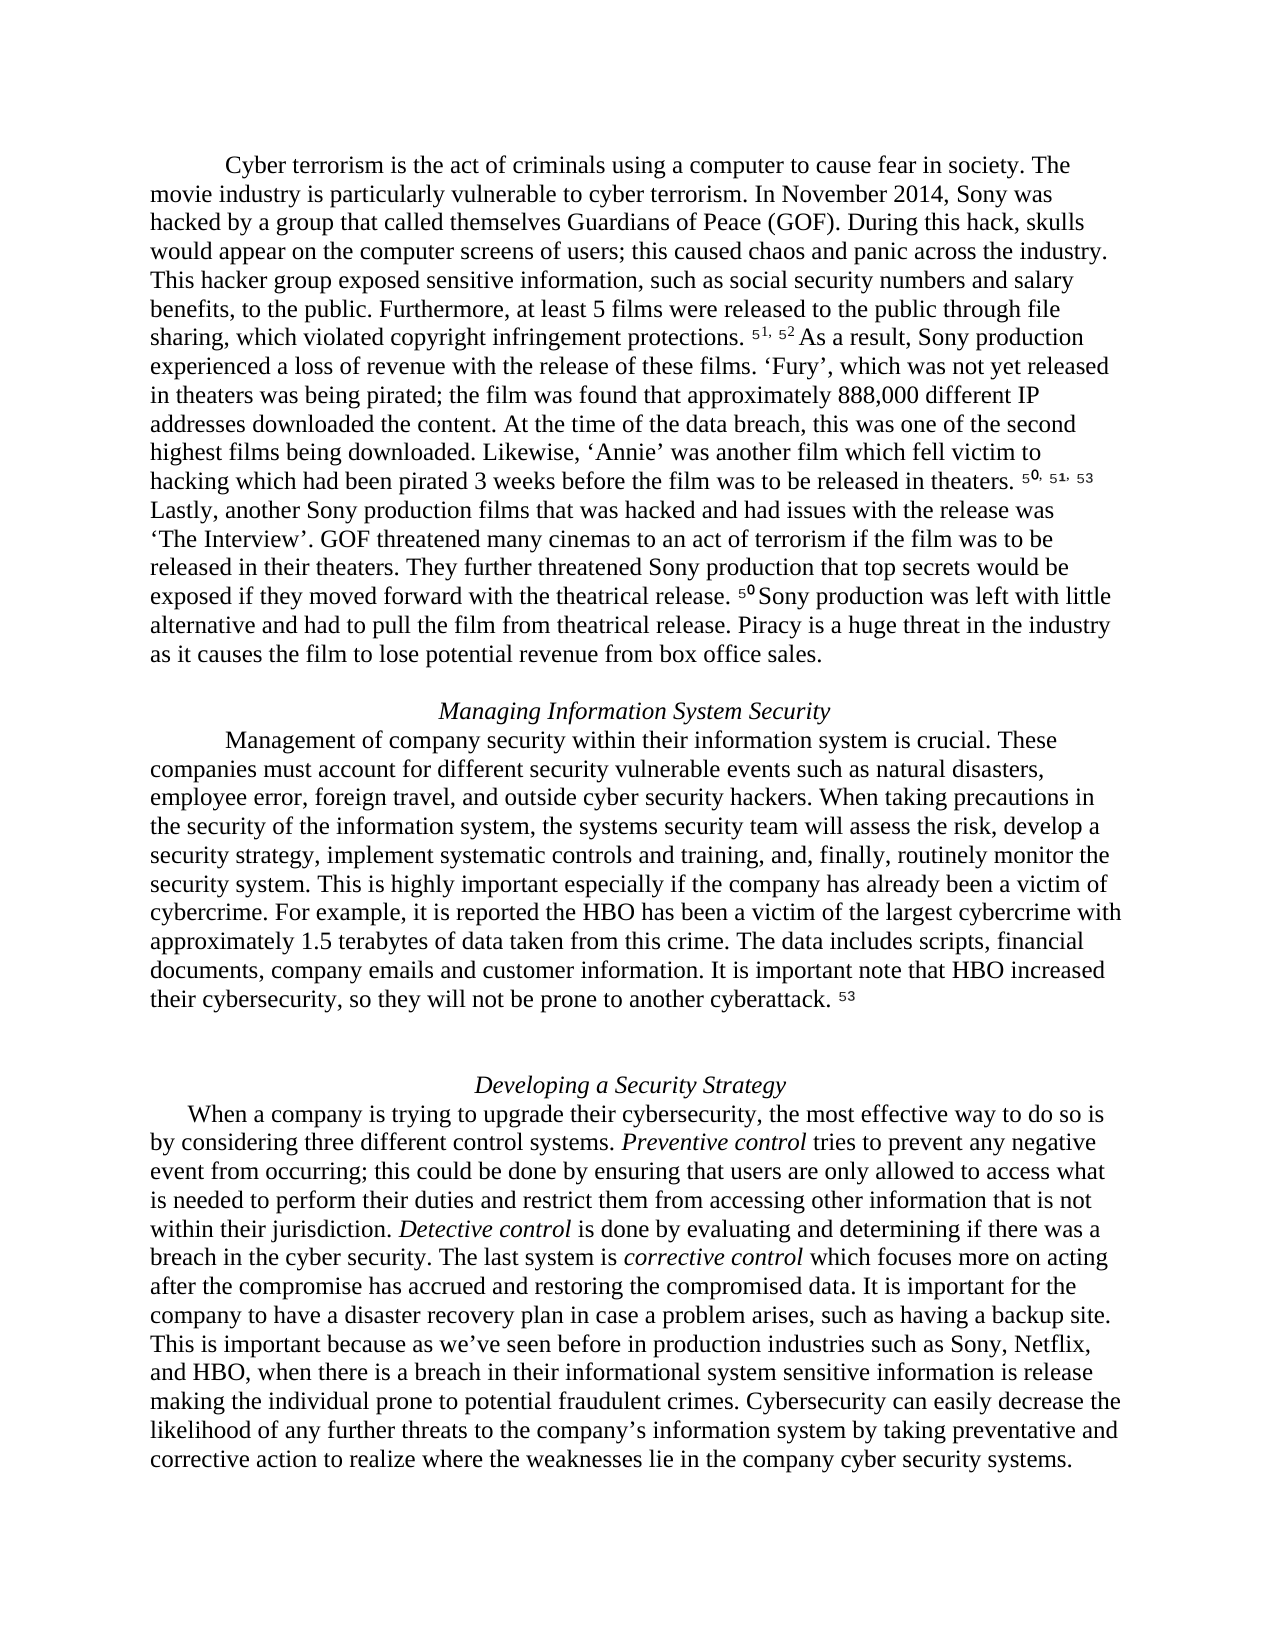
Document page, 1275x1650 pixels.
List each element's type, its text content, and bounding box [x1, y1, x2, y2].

text When a company is trying to upgrade their cybersecurity, the most effective way to do so is by considering three different control systems. Preventive control tries to prevent any negative event from occurring; this could be done by ensuring that users are only allowed to access what is needed to perform their duties and restrict them from accessing other information that is not within their jurisdiction. Detective control is done by evaluating and determining if there was a breach in the cyber security. The last system is corrective control which focuses more on acting after the compromise has accrued and restoring the compromised data. It is important for the company to have a disaster recovery plan in case a problem arises, such as having a backup site. This is important because as we’ve seen before in production industries such as Sony, Netflix, and HBO, when there is a breach in their informational system sensitive information is release making the individual prone to potential fraudulent crimes. Cybersecurity can easily decrease the likelihood of any further threats to the company’s information system by taking preventative and corrective action to realize where the weaknesses lie in the company cyber security systems. [150, 1099, 1125, 1472]
text Management of company security within their information system is crucial. These companies must account for different security vulnerable events such as natural disasters, employee error, foreign travel, and outside cyber security hackers. When taking precautions in the security of the information system, the systems security team will assess the risk, develop a security strategy, implement systematic controls and training, and, finally, routinely monitor the security system. This is highly important especially if the company has already been a victim of cybercrime. For example, it is reported the HBO has been a victim of the largest cybercrime with approximately 1.5 terabytes of data taken from this crime. The data includes scripts, financial documents, company emails and customer information. It is important note that HBO increased their cybersecurity, so they will not be prone to another cyberattack. ⁵³ [150, 725, 1125, 1012]
text Cyber terrorism is the act of criminals using a computer to cause fear in society. The movie industry is particularly vulnerable to cyber terrorism. In November 2014, Sony was hacked by a group that called themselves Guardians of Peace (GOF). During this hack, skulls would appear on the computer screens of users; this caused chaos and panic across the industry. This hacker group exposed sensitive information, such as social security numbers and salary benefits, to the public. Furthermore, at least 5 films were released to the public through file sharing, which violated copyright infringement protections. ⁵1, ⁵2 As a result, Sony production experienced a loss of revenue with the release of these films. ‘Fury’, which was not yet released in theaters was being pirated; the film was found that approximately 888,000 different IP addresses downloaded the content. At the time of the data breach, this was one of the second highest films being downloaded. Likewise, ‘Annie’ was another film which fell victim to hacking which had been pirated 3 weeks before the film was to be released in theaters. ⁵⁰, ⁵¹, ⁵³ Lastly, another Sony production films that was hacked and had issues with the release was ‘The Interview’. GOF threatened many cinemas to an act of terrorism if the film was to be released in their theaters. They further threatened Sony production that top secrets would be exposed if they moved forward with the theatrical release. ⁵⁰ Sony production was left with little alternative and had to pull the film from theatrical release. Piracy is a huge threat in the industry as it causes the film to lose potential revenue from box office sales. [150, 150, 1125, 667]
text Managing Information System Security [150, 696, 1125, 725]
text Developing a Security Strategy [150, 1070, 1125, 1099]
